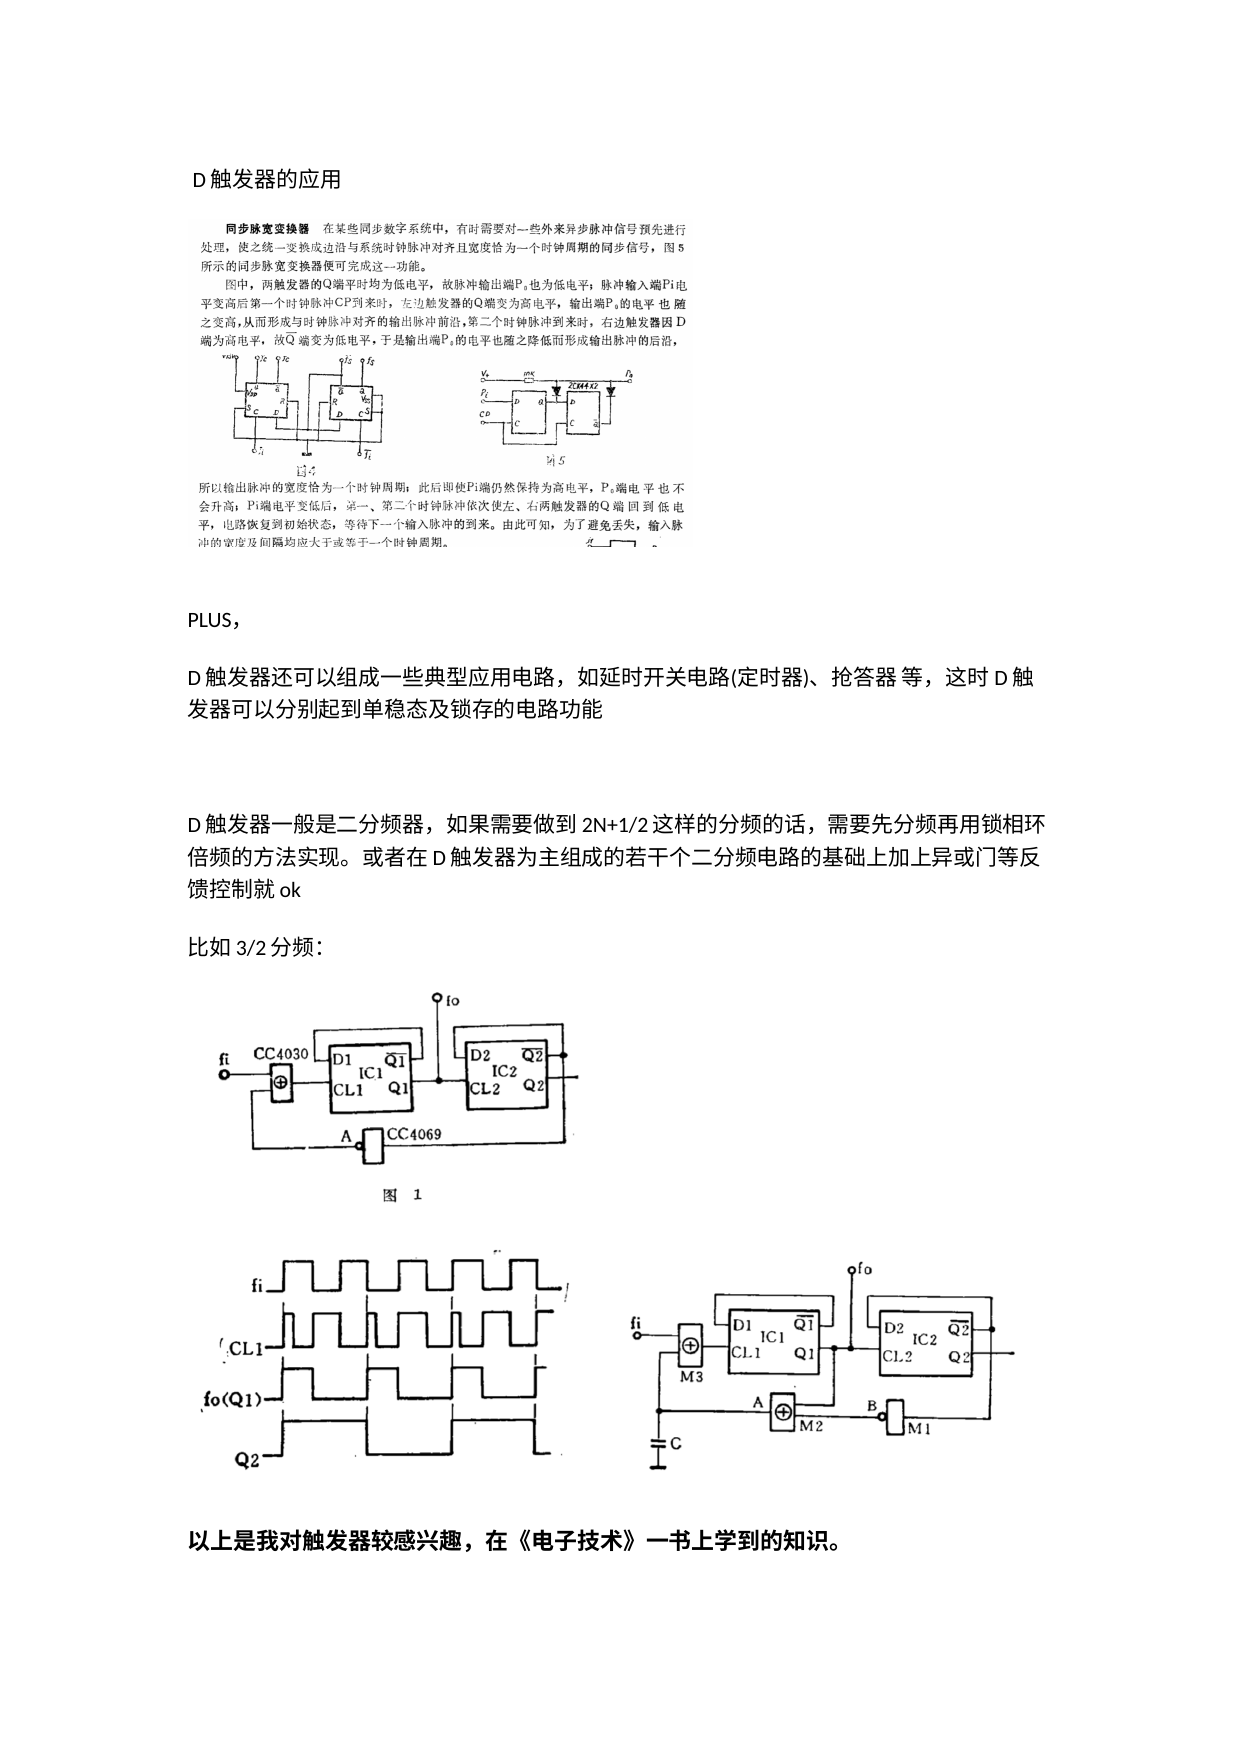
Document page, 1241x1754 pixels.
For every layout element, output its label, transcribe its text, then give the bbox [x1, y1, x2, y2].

picture [187, 1247, 1043, 1473]
picture [187, 219, 694, 547]
text D触发器还可以组成一些典型应用电路，如延时开关电路(定时器)、抢答器 等，这时 D触发器可以分别起到单稳态及锁存的电路功能 [187, 659, 1053, 724]
text 以上是我对触发器较感兴趣，在《电子技术》一书上学到的知识。 [187, 1507, 1053, 1572]
text D触发器一般是二分频器，如果需要做到2N+1/2这样的分频的话，需要先分频再用锁相环倍频的方法实现。或者在D触发器为主组成的若干个二分频电路的基础上加上异或门等反馈控制就ok [187, 807, 1053, 904]
text 比如3/2分频： [187, 929, 1053, 962]
text PLUS， [187, 602, 1053, 634]
picture [187, 987, 593, 1216]
text D触发器的应用 [187, 162, 1053, 194]
